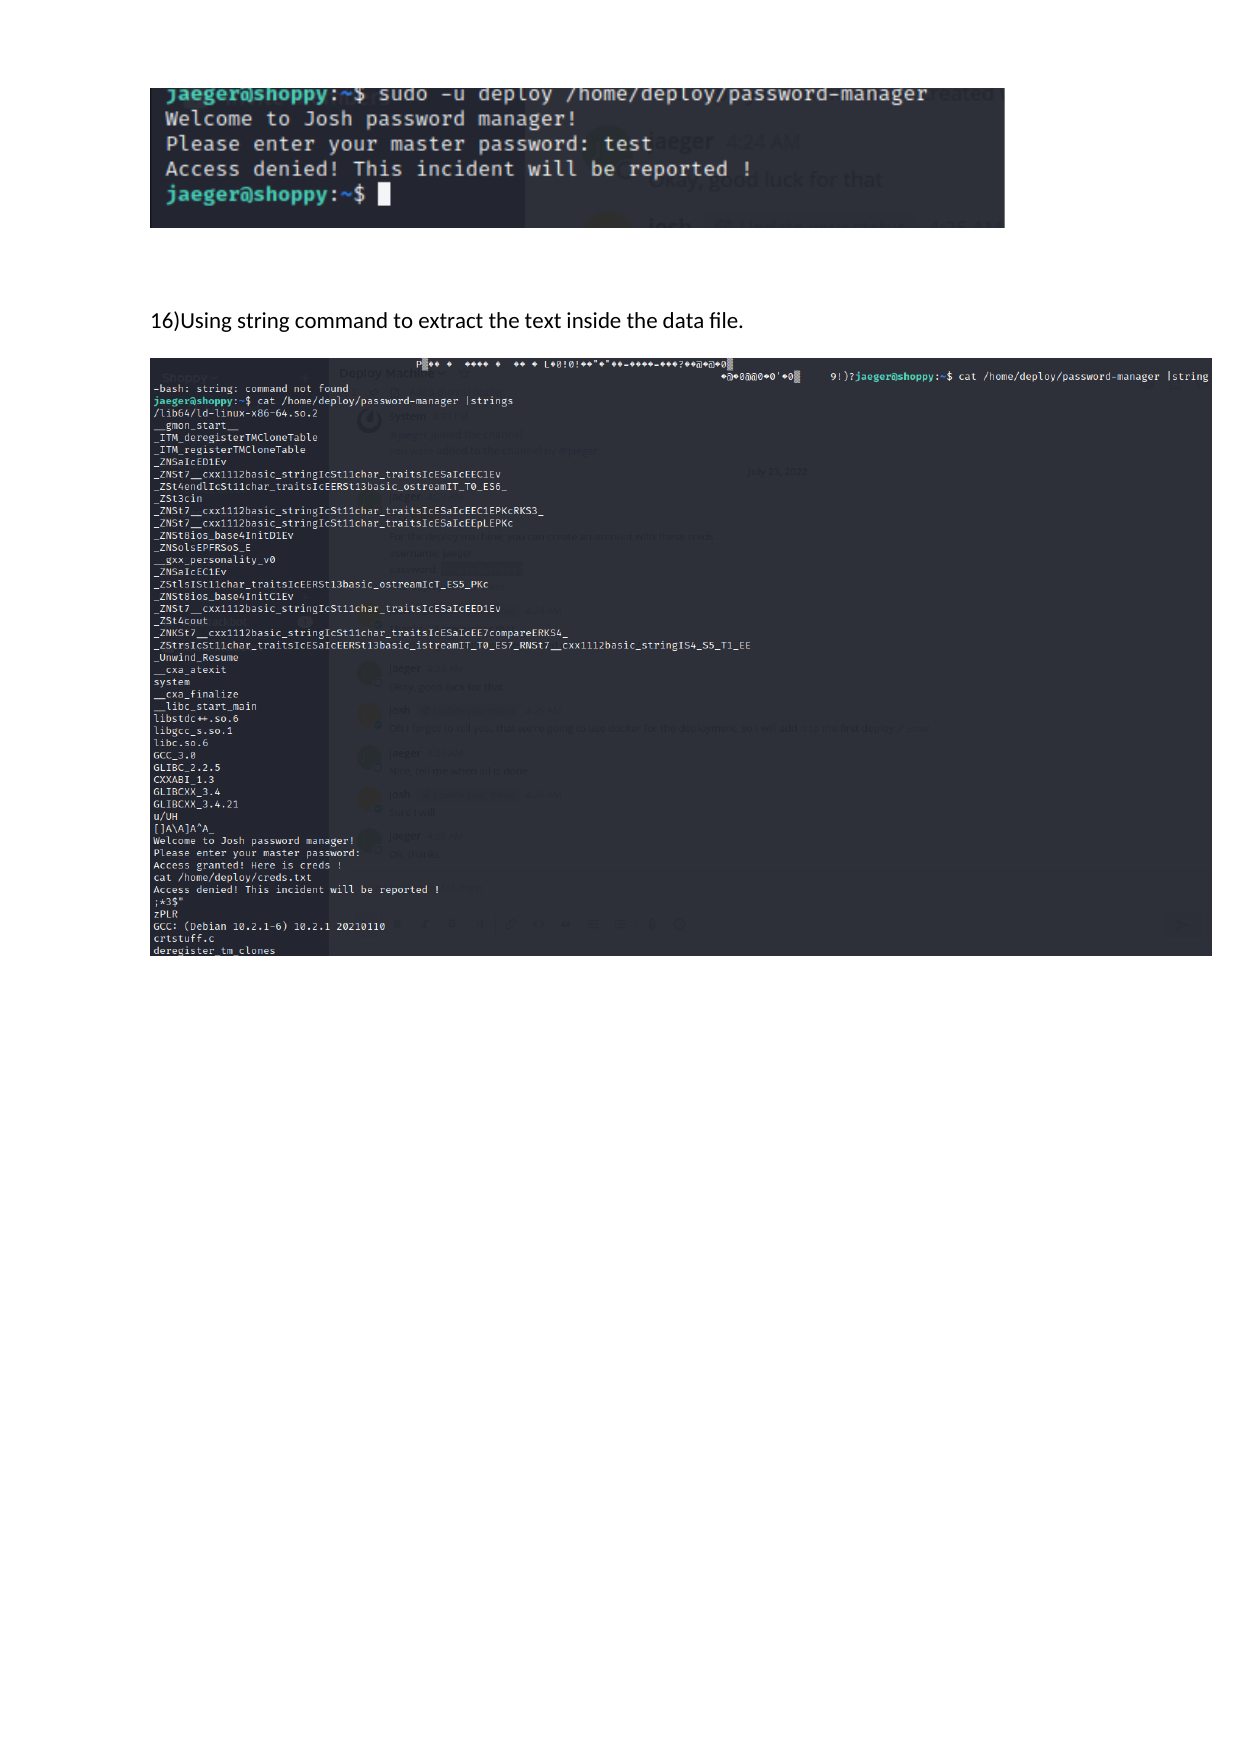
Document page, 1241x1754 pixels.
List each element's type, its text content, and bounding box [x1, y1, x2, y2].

picture [150, 358, 1212, 956]
text 16)Using string command to extract the text inside the data file. [150, 306, 1090, 334]
picture [150, 88, 1005, 228]
